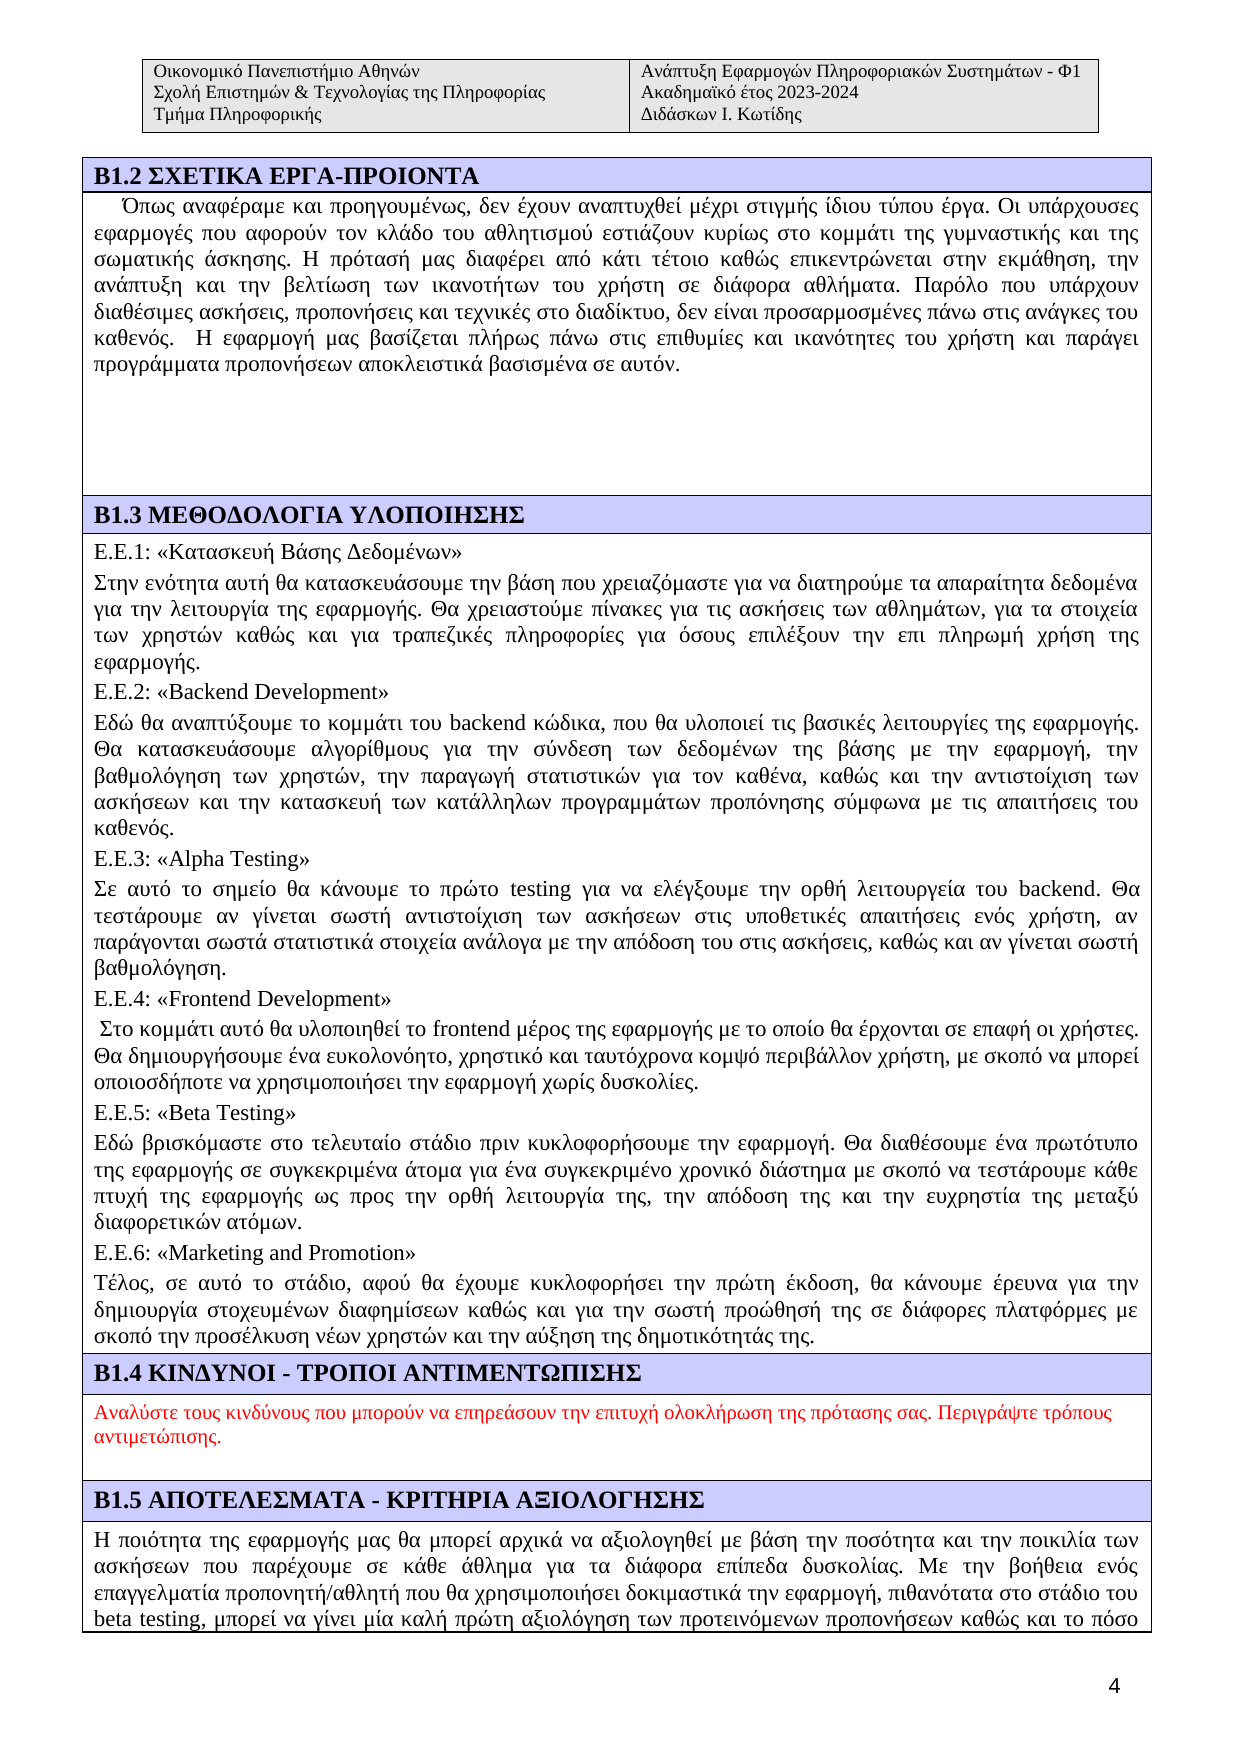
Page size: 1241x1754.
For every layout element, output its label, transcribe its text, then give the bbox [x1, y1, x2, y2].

table_cell Β1.2 ΣΧΕΤΙΚΑ ΕΡΓΑ-ΠΡΟΙΟΝΤΑ [83, 158, 1151, 191]
table_cell Β1.4 ΚΙΝΔΥΝΟΙ - ΤΡΟΠΟΙ ΑΝΤΙΜΕΝΤΩΠΙΣΗΣ [83, 1354, 1151, 1394]
table_cell Αναλύστε τους κινδύνους που μπορούν να επηρεάσουν την επιτυχή ολοκλήρωση της πρότασης σας. Περιγράψτε τρόπους αντιμετώπισης. [83, 1395, 1151, 1480]
table_cell Ε.Ε.1: «Κατασκευή Βάσης Δεδομένων» Στην ενότητα αυτή θα κατασκευάσουμε την βάση που χρειαζόμαστε για να διατηρούμε τα απαραίτητα δεδομένα για την λειτουργία της εφαρμογής. Θα χρειαστούμε πίνακες για τις ασκήσεις των αθλημάτων, για τα στοιχεία των χρηστών καθώς και για τραπεζικές πληροφορίες για όσους επιλέξουν την επι πληρωμή χρήση της εφαρμογής. Ε.Ε.2: «Backend Development» Εδώ θα αναπτύξουμε το κομμάτι του backend κώδικα, που θα υλοποιεί τις βασικές λειτουργίες της εφαρμογής. Θα κατασκευάσουμε αλγορίθμους για την σύνδεση των δεδομένων της βάσης με την εφαρμογή, την βαθμολόγηση των χρηστών, την παραγωγή στατιστικών για τον καθένα, καθώς και την αντιστοίχιση των ασκήσεων και την κατασκευή των κατάλληλων προγραμμάτων προπόνησης σύμφωνα με τις απαιτήσεις του καθενός. Ε.Ε.3: «Alpha Testing» Σε αυτό το σημείο θα κάνουμε το πρώτο testing για να ελέγξουμε την ορθή λειτουργεία του backend. Θα τεστάρουμε αν γίνεται σωστή αντιστοίχιση των ασκήσεων στις υποθετικές απαιτήσεις ενός χρήστη, αν παράγονται σωστά στατιστικά στοιχεία ανάλογα με την απόδοση του στις ασκήσεις, καθώς και αν γίνεται σωστή βαθμολόγηση. Ε.Ε.4: «Frontend Development» Στο κομμάτι αυτό θα υλοποιηθεί το frontend μέρος της εφαρμογής με το οποίο θα έρχονται σε επαφή οι χρήστες. Θα δημιουργήσουμε ένα ευκολονόητο, χρηστικό και ταυτόχρονα κομψό περιβάλλον χρήστη, με σκοπό να μπορεί οποιοσδήποτε να χρησιμοποιήσει την εφαρμογή χωρίς δυσκολίες. Ε.Ε.5: «Beta Testing» Εδώ βρισκόμαστε στο τελευταίο στάδιο πριν κυκλοφορήσουμε την εφαρμογή. Θα διαθέσουμε ένα πρωτότυπο της εφαρμογής σε συγκεκριμένα άτομα για ένα συγκεκριμένο χρονικό διάστημα με σκοπό να τεστάρουμε κάθε πτυχή της εφαρμογής ως προς την ορθή λειτουργία της, την απόδοση της και την ευχρηστία της μεταξύ διαφορετικών ατόμων. Ε.Ε.6: «Marketing and Promotion» Τέλος, σε αυτό το στάδιο, αφού θα έχουμε κυκλοφορήσει την πρώτη έκδοση, θα κάνουμε έρευνα για την δημιουργία στοχευμένων διαφημίσεων καθώς και για την σωστή προώθησή της σε διάφορες πλατφόρμες με σκοπό την προσέλκυση νέων χρηστών και την αύξηση της δημοτικότητάς της. [83, 534, 1151, 1353]
table_cell Β1.5 ΑΠΟΤΕΛΕΣΜΑΤΑ - ΚΡΙΤΗΡΙΑ ΑΞΙΟΛΟΓΗΣΗΣ [83, 1481, 1151, 1521]
table_cell Β1.3 ΜΕΘΟΔΟΛΟΓΙΑ ΥΛΟΠΟΙΗΣΗΣ [83, 496, 1151, 533]
table_cell Όπως αναφέραμε και προηγουμένως, δεν έχουν αναπτυχθεί μέχρι στιγμής ίδιου τύπου έργα. Οι υπάρχουσες εφαρμογές που αφορούν τον κλάδο του αθλητισμού εστιάζουν κυρίως στο κομμάτι της γυμναστικής και της σωματικής άσκησης. Η πρότασή μας διαφέρει από κάτι τέτοιο καθώς επικεντρώνεται στην εκμάθηση, την ανάπτυξη και την βελτίωση των ικανοτήτων του χρήστη σε διάφορα αθλήματα. Παρόλο που υπάρχουν διαθέσιμες ασκήσεις, προπονήσεις και τεχνικές στο διαδίκτυο, δεν είναι προσαρμοσμένες πάνω στις ανάγκες του καθενός. Η εφαρμογή μας βασίζεται πλήρως πάνω στις επιθυμίες και ικανότητες του χρήστη και παράγει προγράμματα προπονήσεων αποκλειστικά βασισμένα σε αυτόν. [83, 193, 1151, 495]
